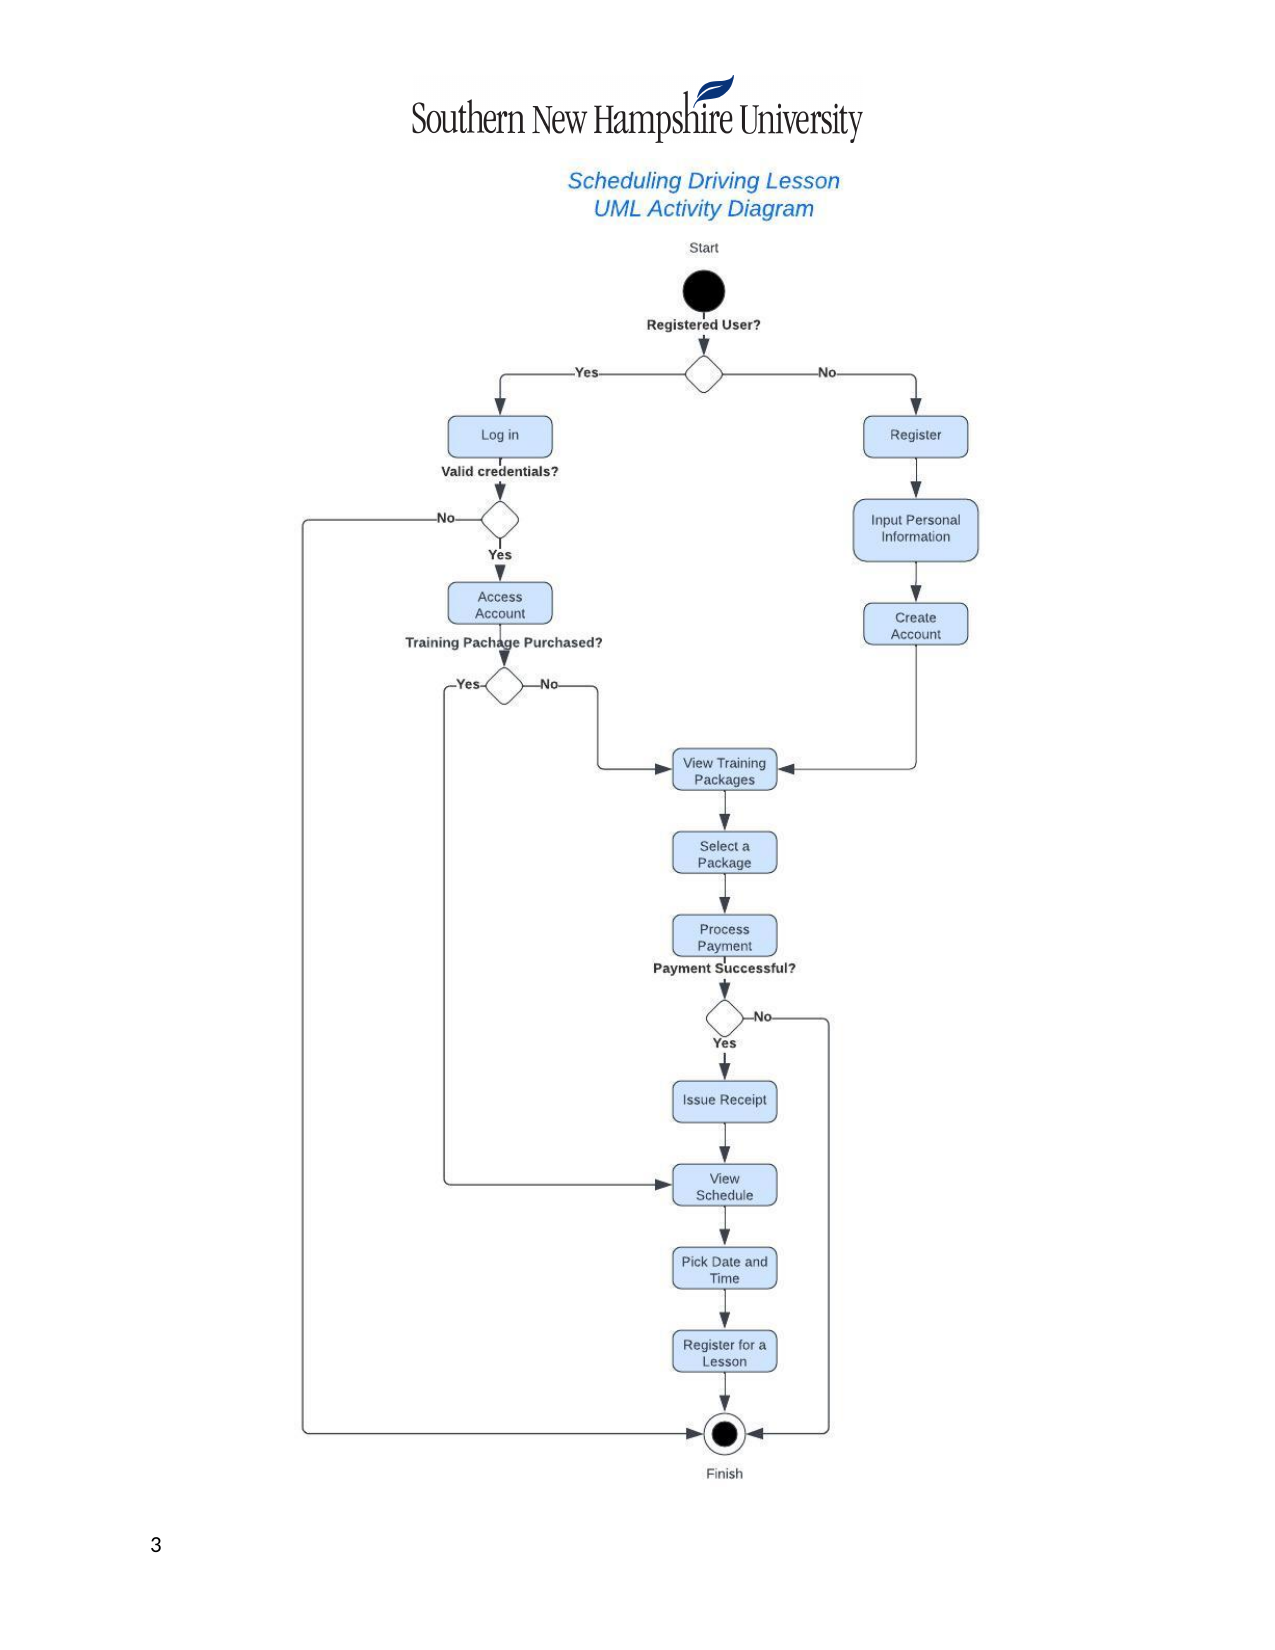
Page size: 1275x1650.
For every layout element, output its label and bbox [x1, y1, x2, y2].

picture [412, 75, 863, 143]
picture [289, 158, 986, 1487]
